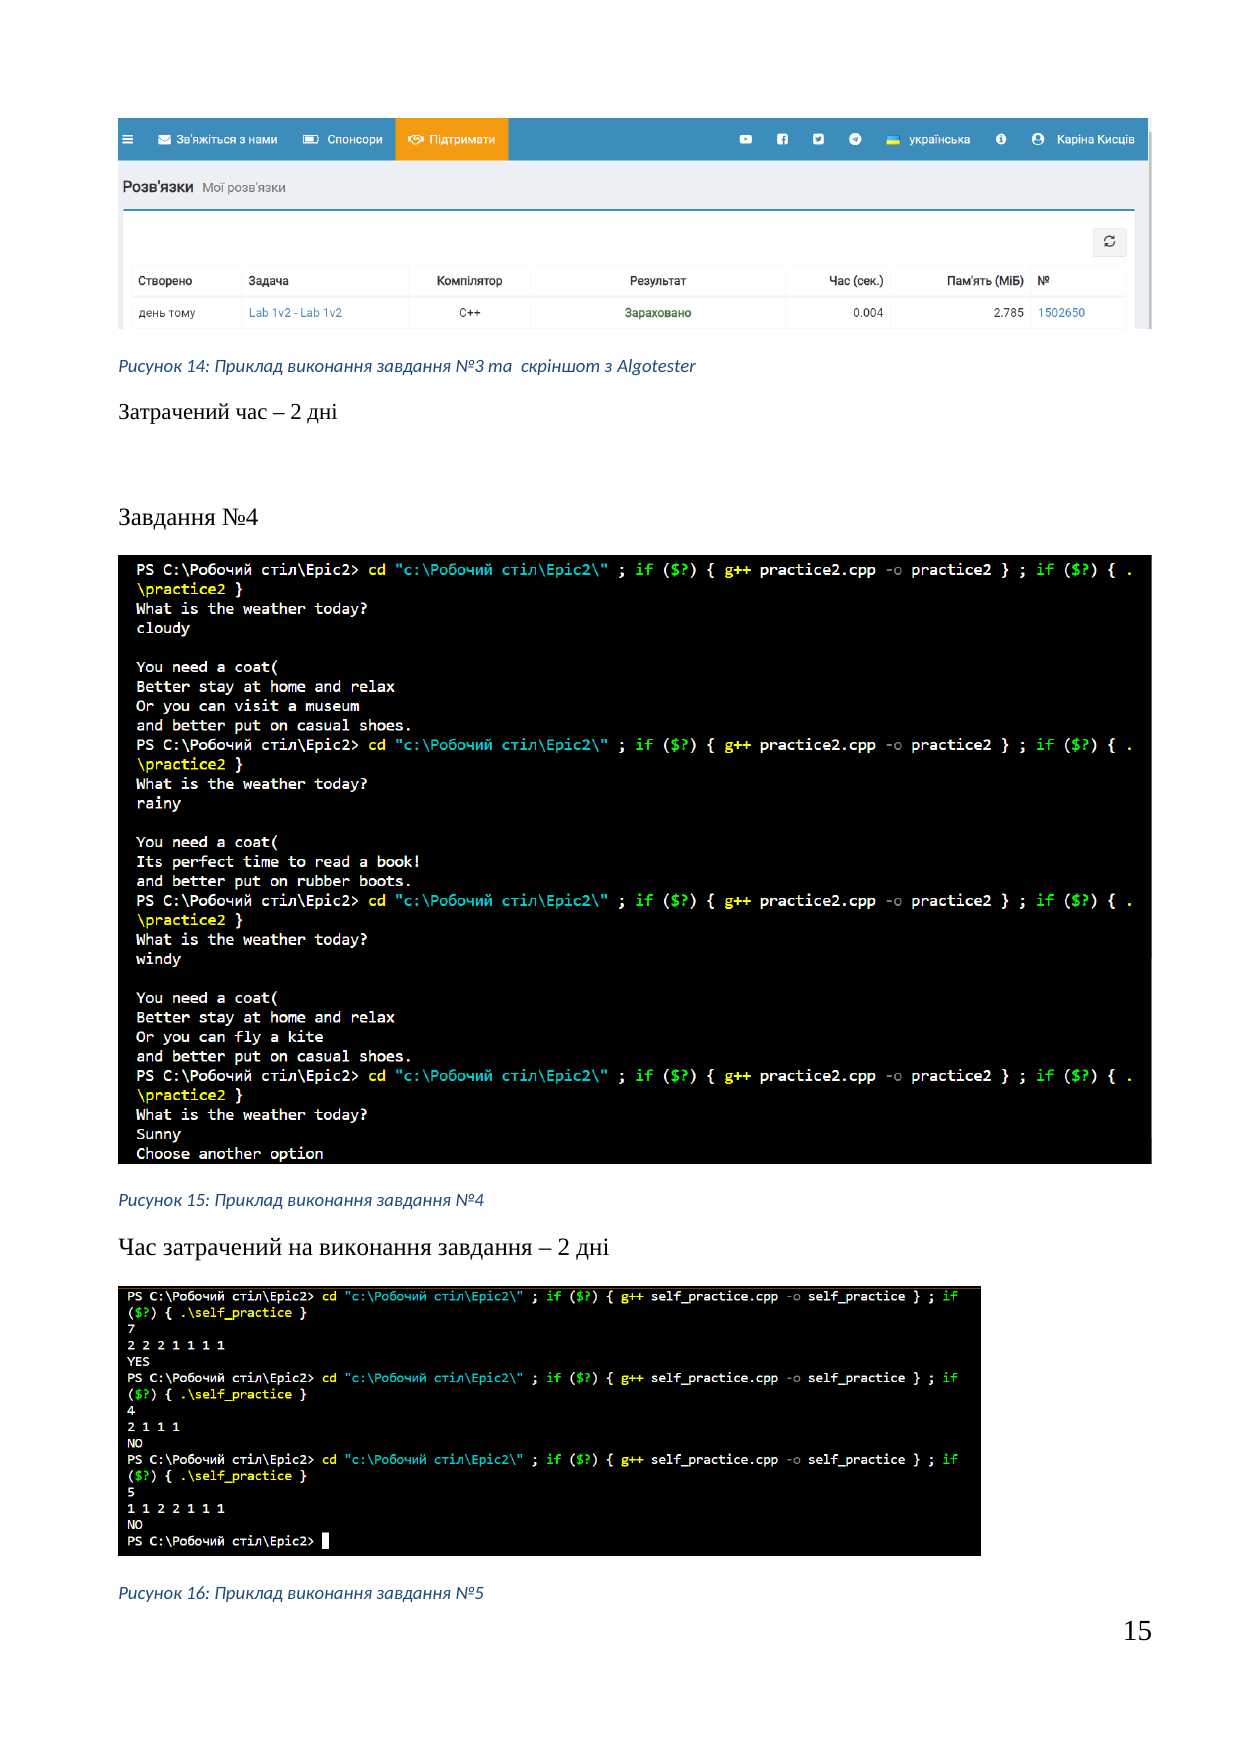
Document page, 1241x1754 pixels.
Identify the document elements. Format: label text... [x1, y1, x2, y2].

text Рисунок 16: Приклад виконання завдання №5 [118, 1581, 1152, 1604]
picture [118, 1286, 981, 1556]
text Рисунок 15: Приклад виконання завдання №4 [118, 1188, 1152, 1211]
text Завдання №4 [118, 502, 1152, 531]
picture [118, 555, 1152, 1164]
picture [118, 118, 1152, 329]
text Час затрачений на виконання завдання – 2 дні [118, 1232, 1152, 1261]
text Затрачений час – 2 дні [118, 398, 1152, 424]
text Рисунок 14: Приклад виконання завдання №3 та скріншот з Algotester [118, 354, 1152, 377]
